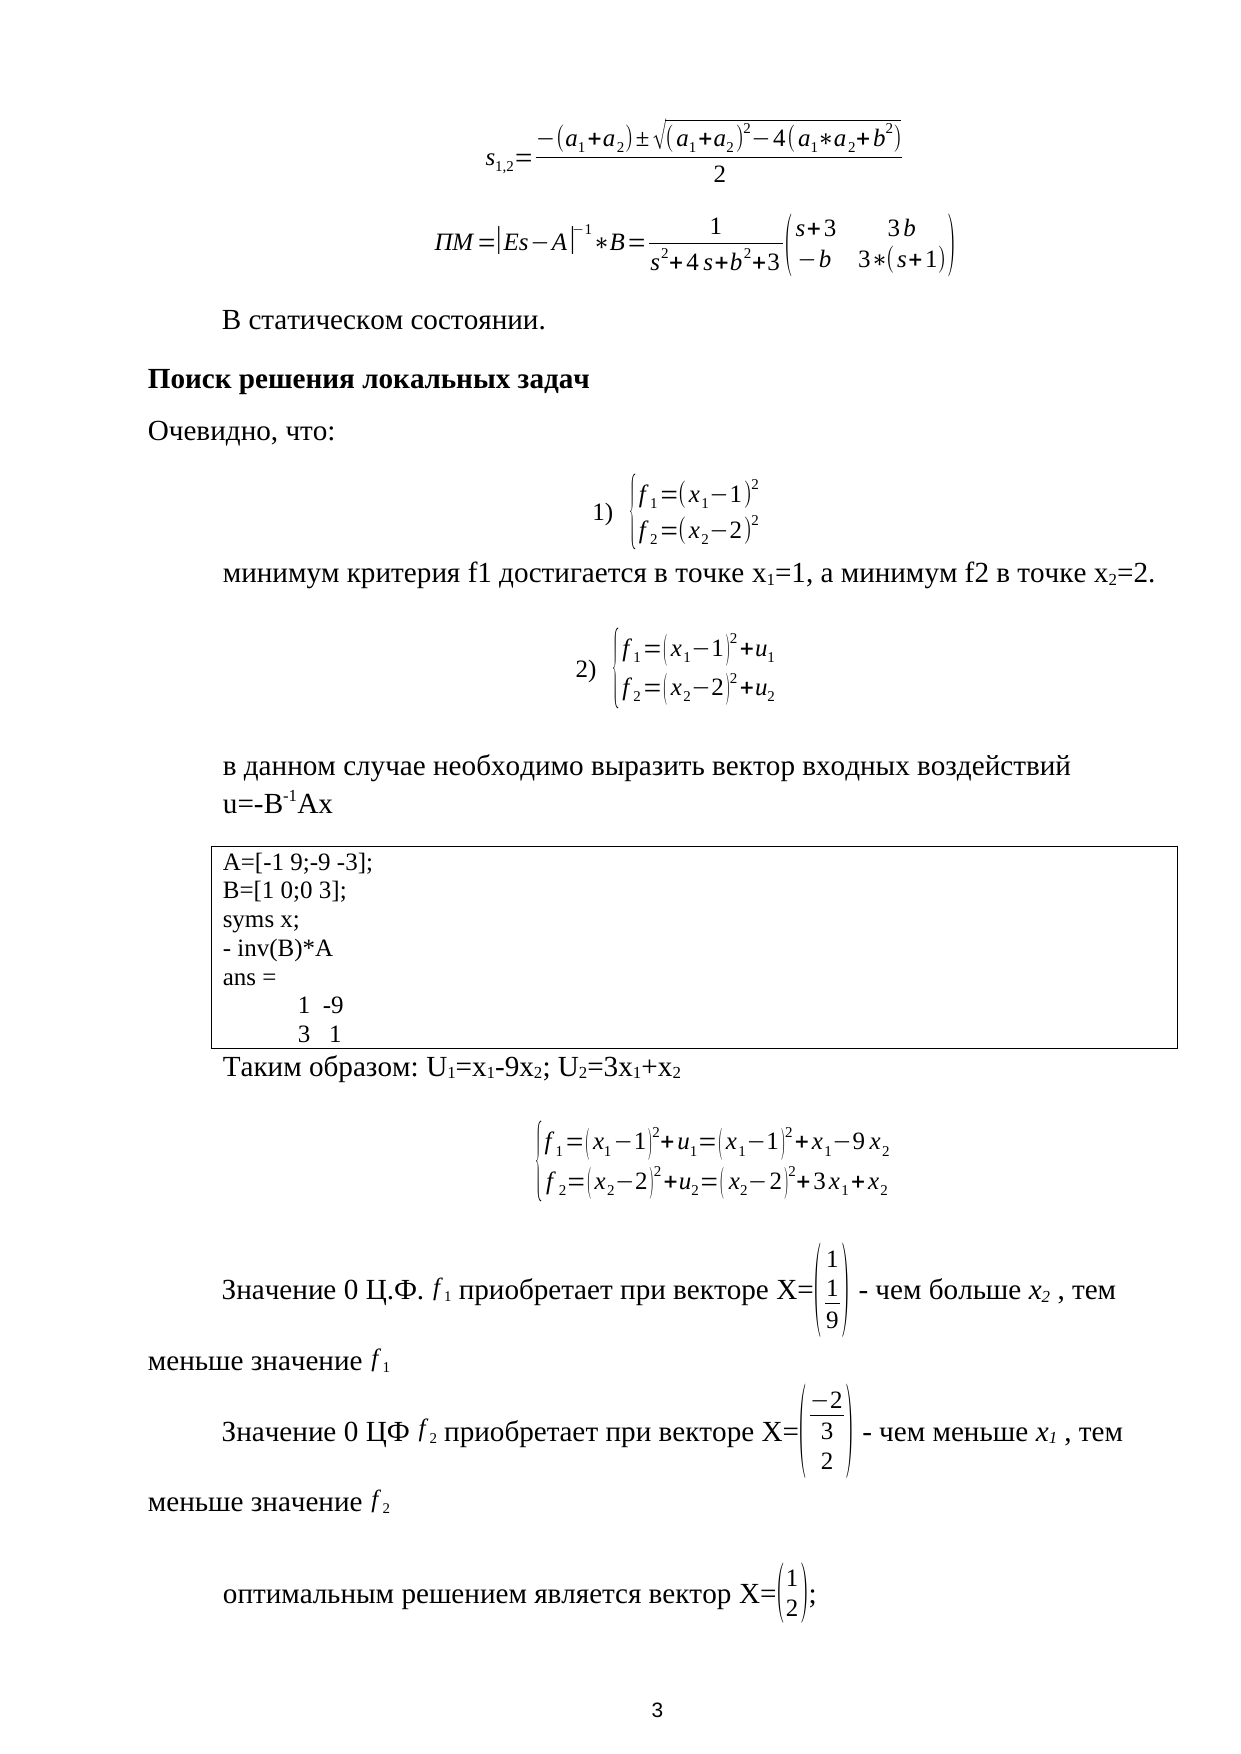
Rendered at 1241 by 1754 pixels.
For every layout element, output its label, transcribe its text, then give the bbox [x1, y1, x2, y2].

text Значение 0 ЦФ приобретает при векторе X= - чем меньше х1 , тем меньше значение [148, 1382, 1167, 1518]
text Очевидно, что: [148, 413, 1167, 447]
text минимум критерия f1 достигается в точке x1=1, а минимум f2 в точке x2=2. [223, 555, 1167, 589]
text u=-B-1Aх [223, 786, 1167, 820]
text оптимальным решением является вектор X=; [223, 1562, 1167, 1625]
text в данном случае необходимо выразить вектор входных воздействий [223, 748, 1167, 781]
text В статическом состоянии. [148, 302, 1167, 335]
text Поиск решения локальных задач [148, 361, 1167, 395]
text Таким образом: U1=x1-9x2; U2=3x1+x2 [223, 1049, 1167, 1082]
table_header A=[-1 9;-9 -3]; B=[1 0;0 3]; syms x; - inv(B)*A ans = 1 -9 3 1 [212, 847, 1177, 1048]
text Значение 0 Ц.Ф. приобретает при векторе X= - чем больше х2 , тем меньше значение [148, 1240, 1167, 1377]
